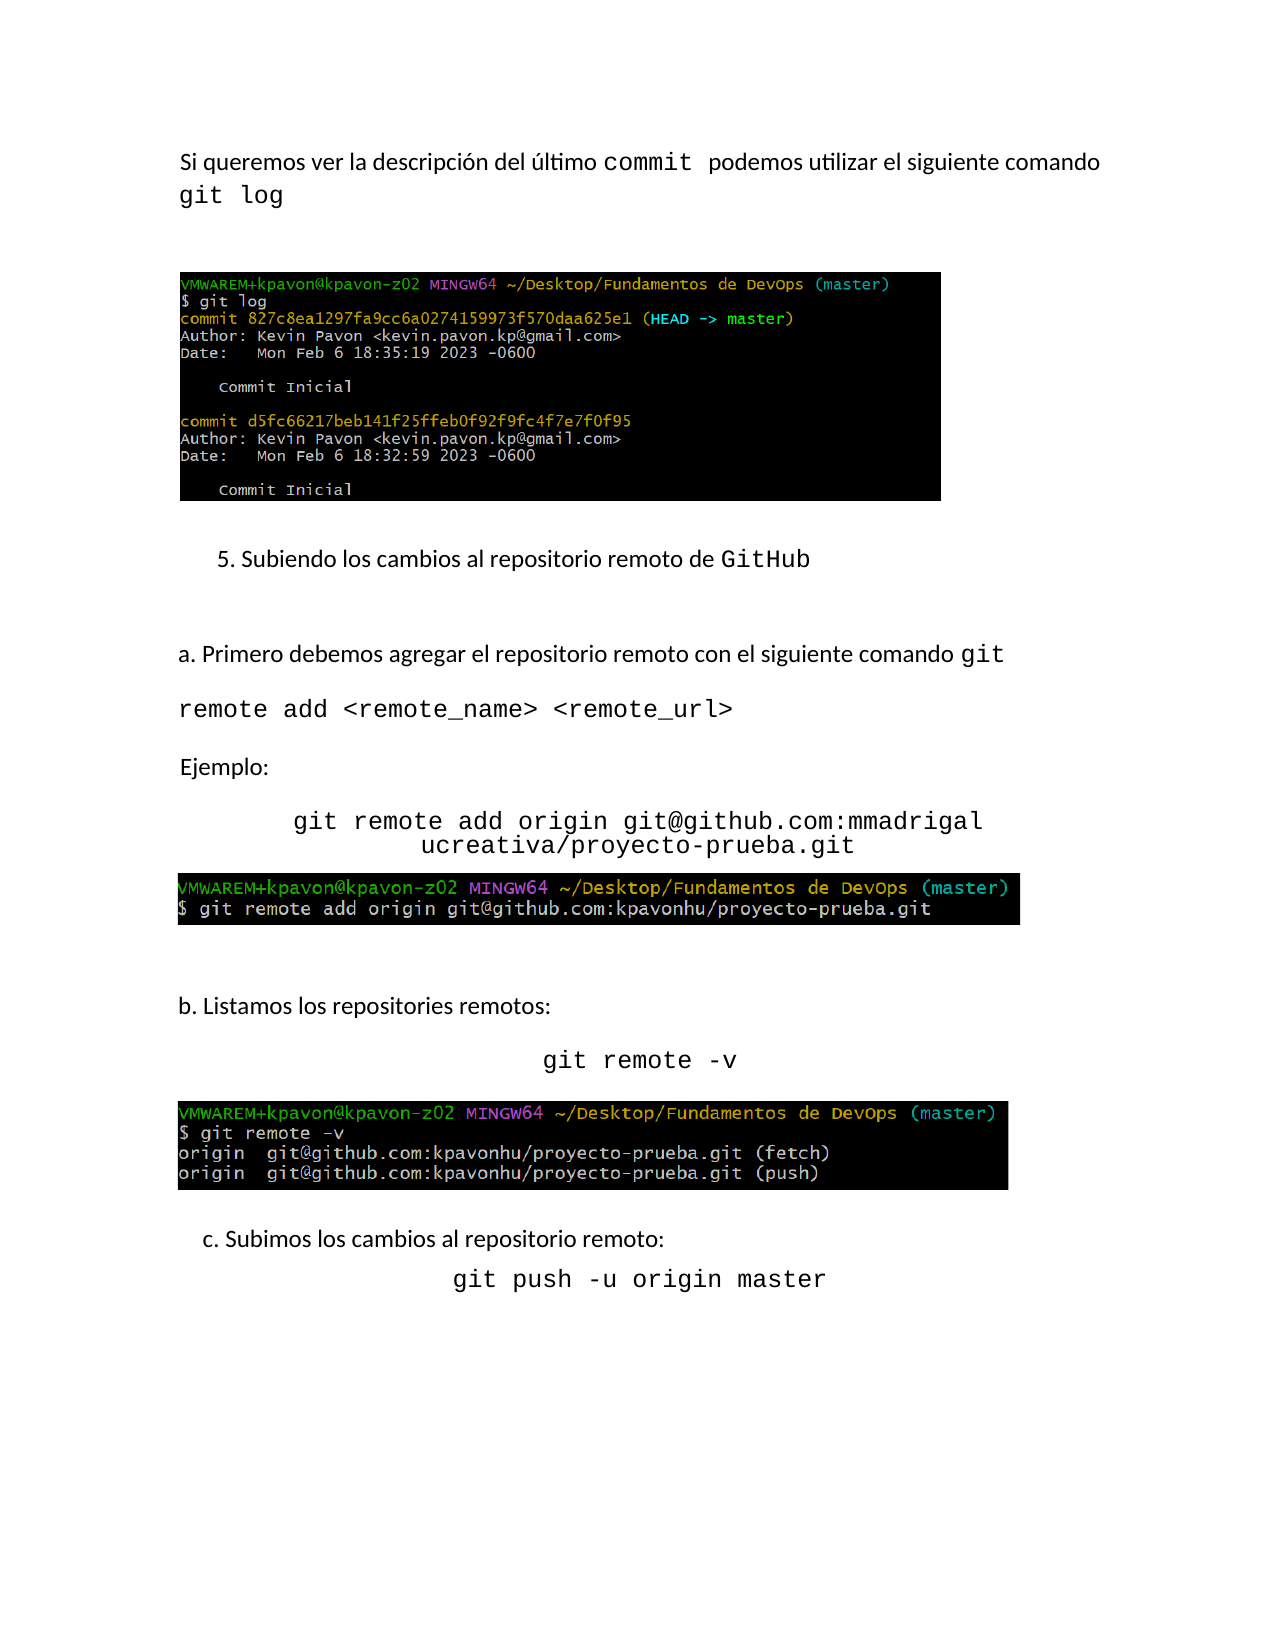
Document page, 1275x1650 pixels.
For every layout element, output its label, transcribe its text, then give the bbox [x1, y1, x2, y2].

text a. Primero debemos agregar el repositorio remoto con el siguiente comando git remote add <remote_name> <remote_url> [178, 638, 1080, 725]
text Si queremos ver la descripción del último commit podemos utilizar el siguiente comando git log [179, 146, 1101, 211]
text git remote add origin git@github.com:mmadrigal ucreativa/proyecto-prueba.git [287, 808, 989, 861]
text Ejemplo: [180, 751, 1176, 782]
picture [177, 1101, 1009, 1190]
text b. Listamos los repositories remotos: [178, 991, 1176, 1021]
picture [180, 272, 941, 501]
text git push -u origin master [452, 1267, 1176, 1295]
text 5. Subiendo los cambios al repositorio remoto de GitHub [217, 543, 1176, 575]
picture [177, 873, 1021, 925]
text git remote -v [542, 1047, 1176, 1076]
text c. Subimos los cambios al repositorio remoto: [180, 1223, 1101, 1254]
